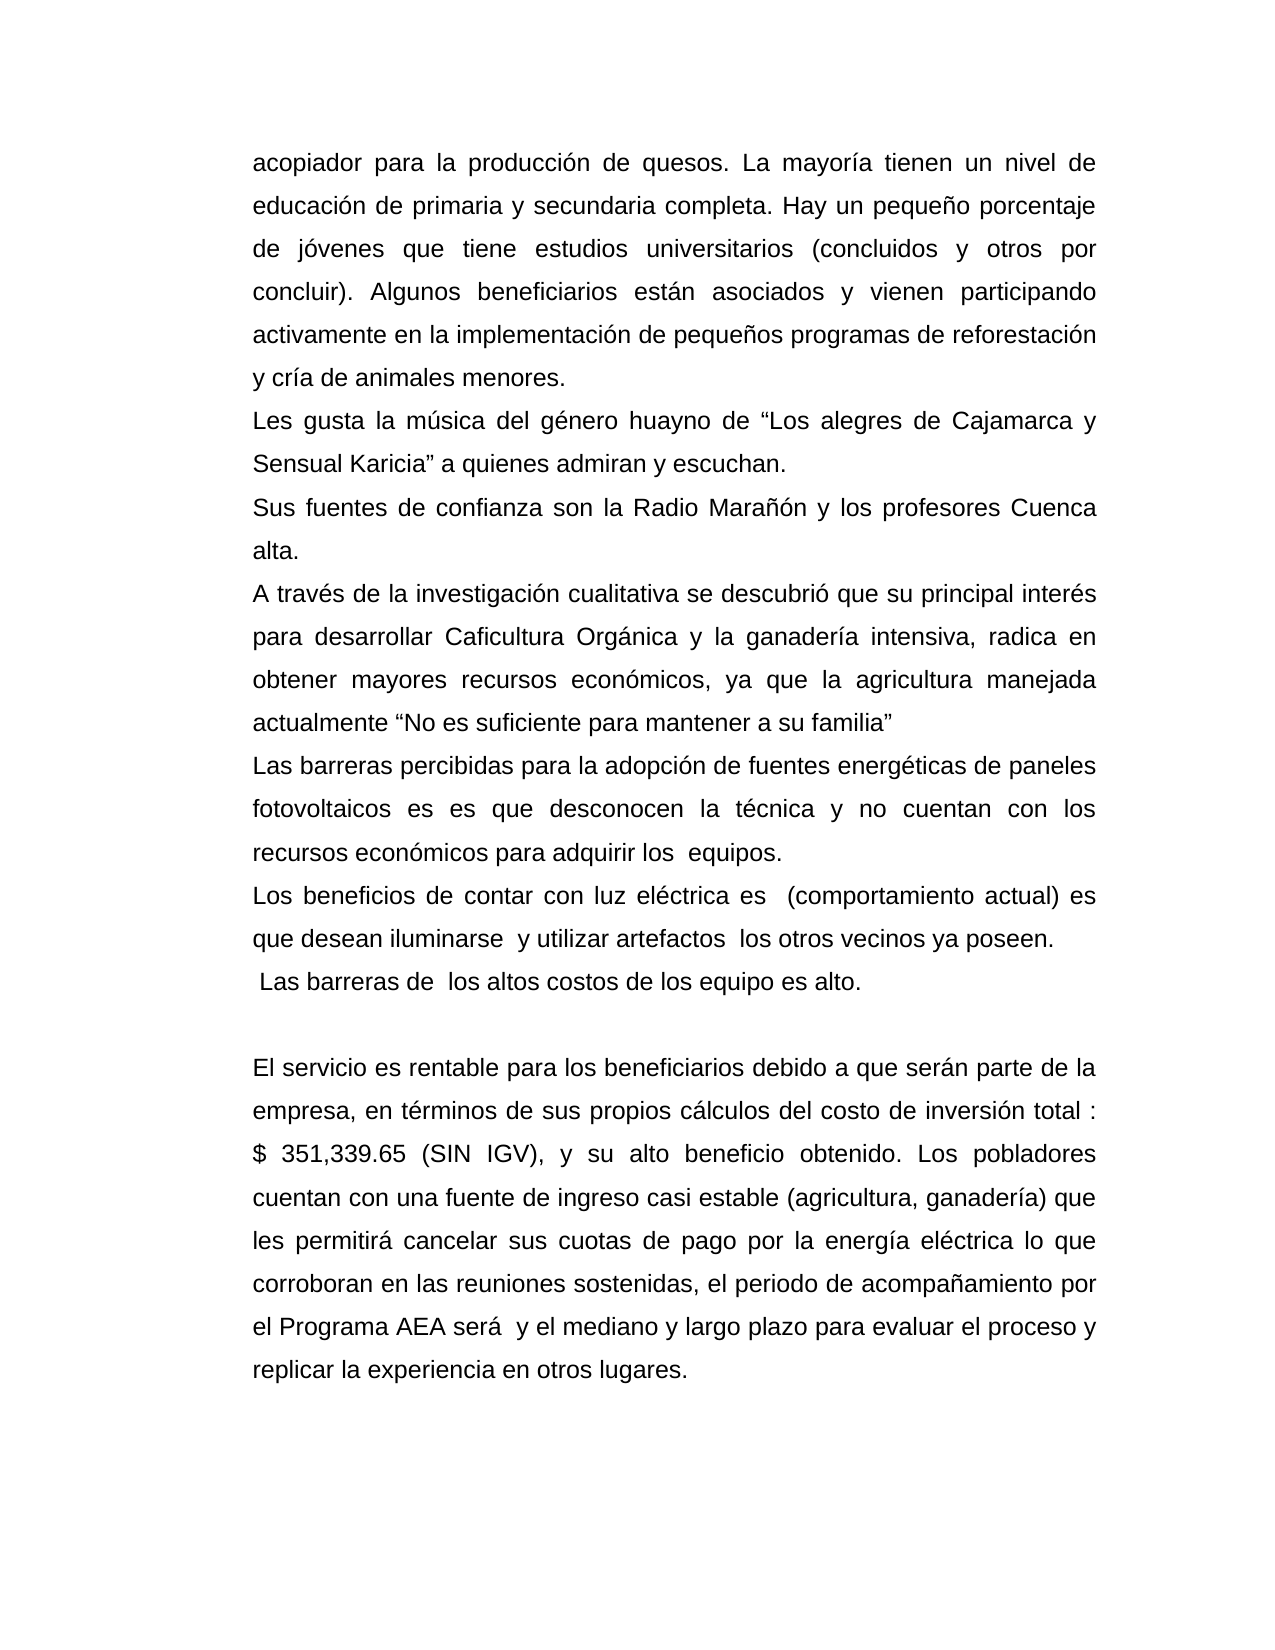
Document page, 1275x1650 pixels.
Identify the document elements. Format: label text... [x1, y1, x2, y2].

text Las barreras de los altos costos de los equipo es alto. [252, 967, 1098, 996]
text El servicio es rentable para los beneficiarios debido a que serán parte de la empresa, en términos de sus propios cálculos del costo de inversión total : $ 351,339.65 (SIN IGV), y su alto beneficio obtenido. Los pobladores cuentan con una fuente de ingreso casi estable (agricultura, ganadería) que les permitirá cancelar sus cuotas de pago por la energía eléctrica lo que corroboran en las reuniones sostenidas, el periodo de acompañamiento por el Programa AEA será y el mediano y largo plazo para evaluar el proceso y replicar la experiencia en otros lugares. [252, 1053, 1098, 1384]
text Les gusta la música del género huayno de “Los alegres de Cajamarca y Sensual Karicia” a quienes admiran y escuchan. [252, 406, 1098, 478]
text Sus fuentes de confianza son la Radio Marañón y los profesores Cuenca alta. [252, 493, 1098, 564]
text A través de la investigación cualitativa se descubrió que su principal interés para desarrollar Caficultura Orgánica y la ganadería intensiva, radica en obtener mayores recursos económicos, ya que la agricultura manejada actualmente “No es suficiente para mantener a su familia” [252, 579, 1098, 737]
text Las barreras percibidas para la adopción de fuentes energéticas de paneles fotovoltaicos es es que desconocen la técnica y no cuentan con los recursos económicos para adquirir los equipos. [252, 751, 1098, 866]
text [252, 148, 1098, 392]
text Los beneficios de contar con luz eléctrica es (comportamiento actual) es que desean iluminarse y utilizar artefactos los otros vecinos ya poseen. [252, 881, 1098, 953]
